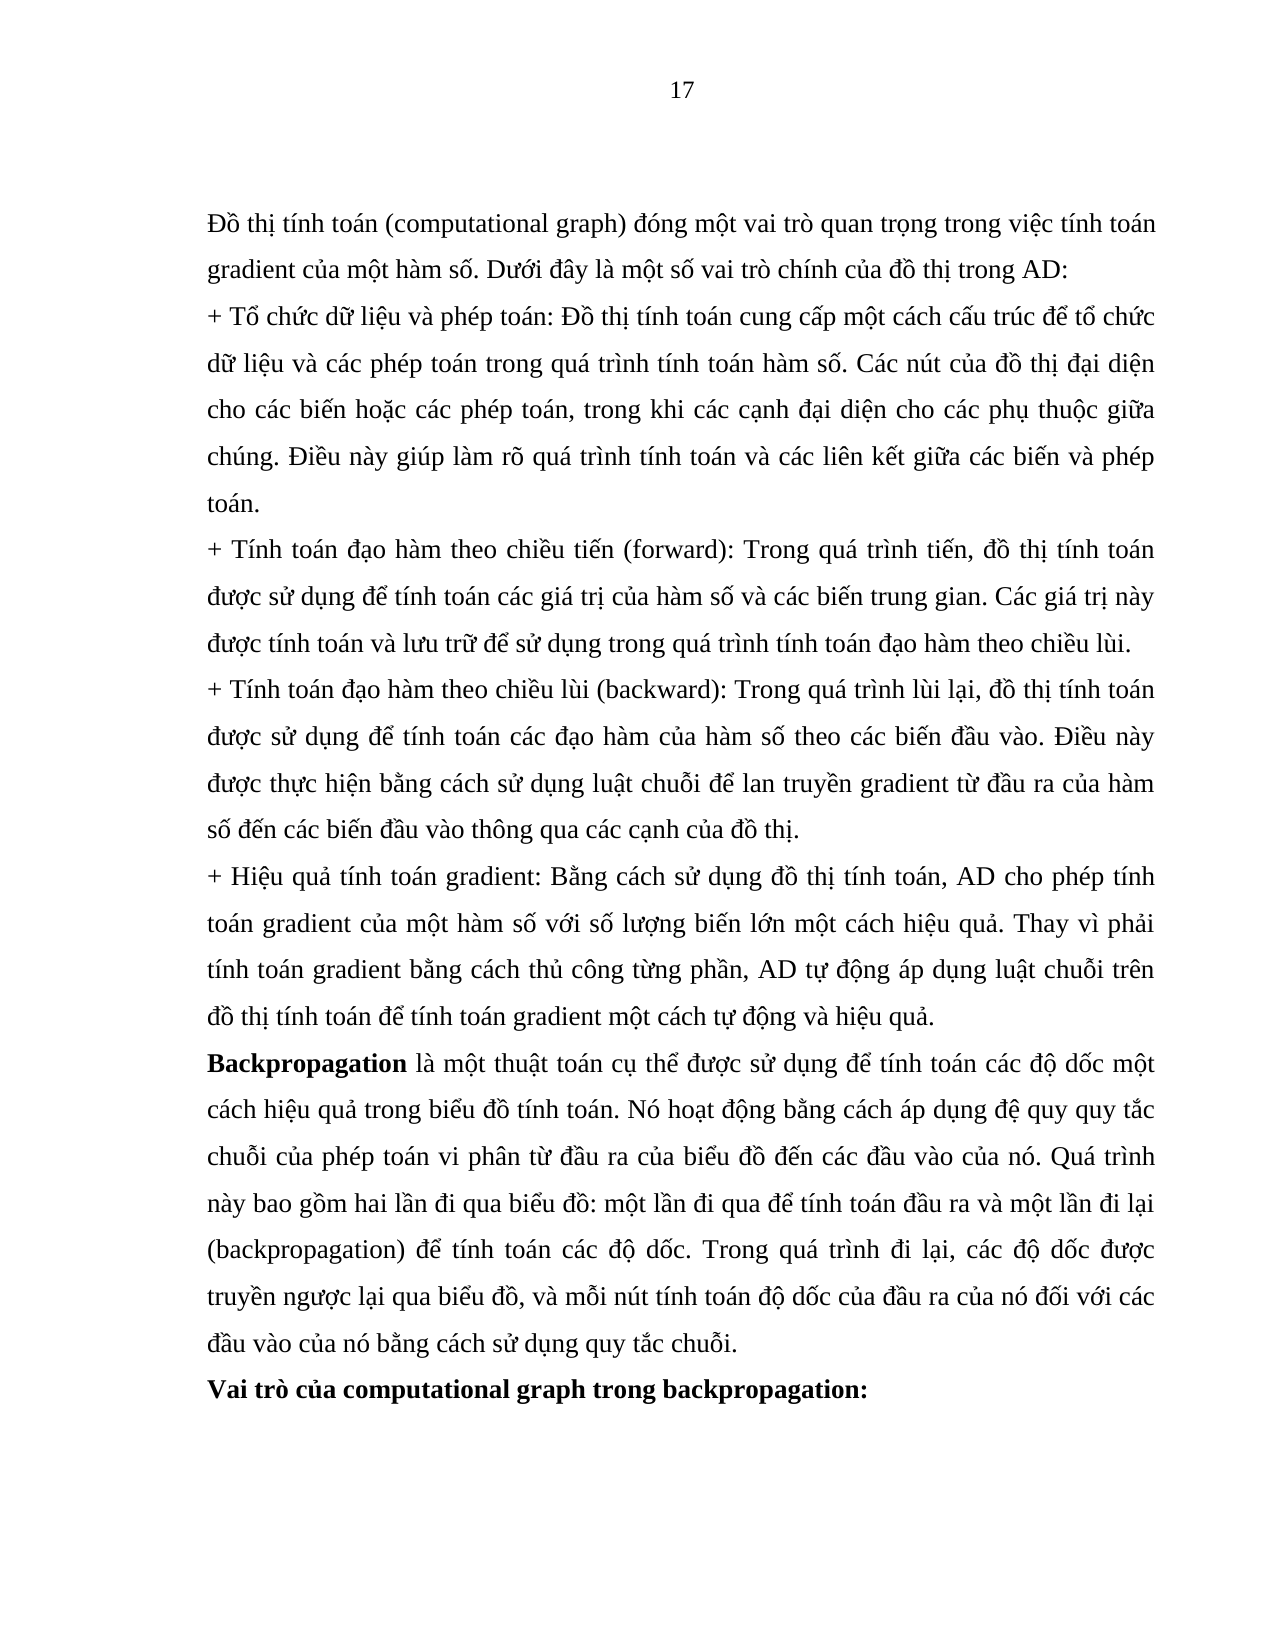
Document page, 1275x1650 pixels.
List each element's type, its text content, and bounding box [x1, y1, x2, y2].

text + Tính toán đạo hàm theo chiều lùi (backward): Trong quá trình lùi lại, đồ thị tính toán được sử dụng để tính toán các đạo hàm của hàm số theo các biến đầu vào. Điều này được thực hiện bằng cách sử dụng luật chuỗi để lan truyền gradient từ đầu ra của hàm số đến các biến đầu vào thông qua các cạnh của đồ thị. [207, 673, 1157, 844]
text Vai trò của computational graph trong backpropagation: [207, 1373, 1157, 1404]
text Backpropagation là một thuật toán cụ thể được sử dụng để tính toán các độ dốc một cách hiệu quả trong biểu đồ tính toán. Nó hoạt động bằng cách áp dụng đệ quy quy tắc chuỗi của phép toán vi phân từ đầu ra của biểu đồ đến các đầu vào của nó. Quá trình này bao gồm hai lần đi qua biểu đồ: một lần đi qua để tính toán đầu ra và một lần đi lại (backpropagation) để tính toán các độ dốc. Trong quá trình đi lại, các độ dốc được truyền ngược lại qua biểu đồ, và mỗi nút tính toán độ dốc của đầu ra của nó đối với các đầu vào của nó bằng cách sử dụng quy tắc chuỗi. [207, 1047, 1157, 1358]
text + Tính toán đạo hàm theo chiều tiến (forward): Trong quá trình tiến, đồ thị tính toán được sử dụng để tính toán các giá trị của hàm số và các biến trung gian. Các giá trị này được tính toán và lưu trữ để sử dụng trong quá trình tính toán đạo hàm theo chiều lùi. [207, 533, 1157, 658]
text Đồ thị tính toán (computational graph) đóng một vai trò quan trọng trong việc tính toán gradient của một hàm số. Dưới đây là một số vai trò chính của đồ thị trong AD: [207, 207, 1157, 284]
text + Hiệu quả tính toán gradient: Bằng cách sử dụng đồ thị tính toán, AD cho phép tính toán gradient của một hàm số với số lượng biến lớn một cách hiệu quả. Thay vì phải tính toán gradient bằng cách thủ công từng phần, AD tự động áp dụng luật chuỗi trên đồ thị tính toán để tính toán gradient một cách tự động và hiệu quả. [207, 860, 1157, 1031]
text + Tổ chức dữ liệu và phép toán: Đồ thị tính toán cung cấp một cách cấu trúc để tổ chức dữ liệu và các phép toán trong quá trình tính toán hàm số. Các nút của đồ thị đại diện cho các biến hoặc các phép toán, trong khi các cạnh đại diện cho các phụ thuộc giữa chúng. Điều này giúp làm rõ quá trình tính toán và các liên kết giữa các biến và phép toán. [207, 300, 1157, 518]
